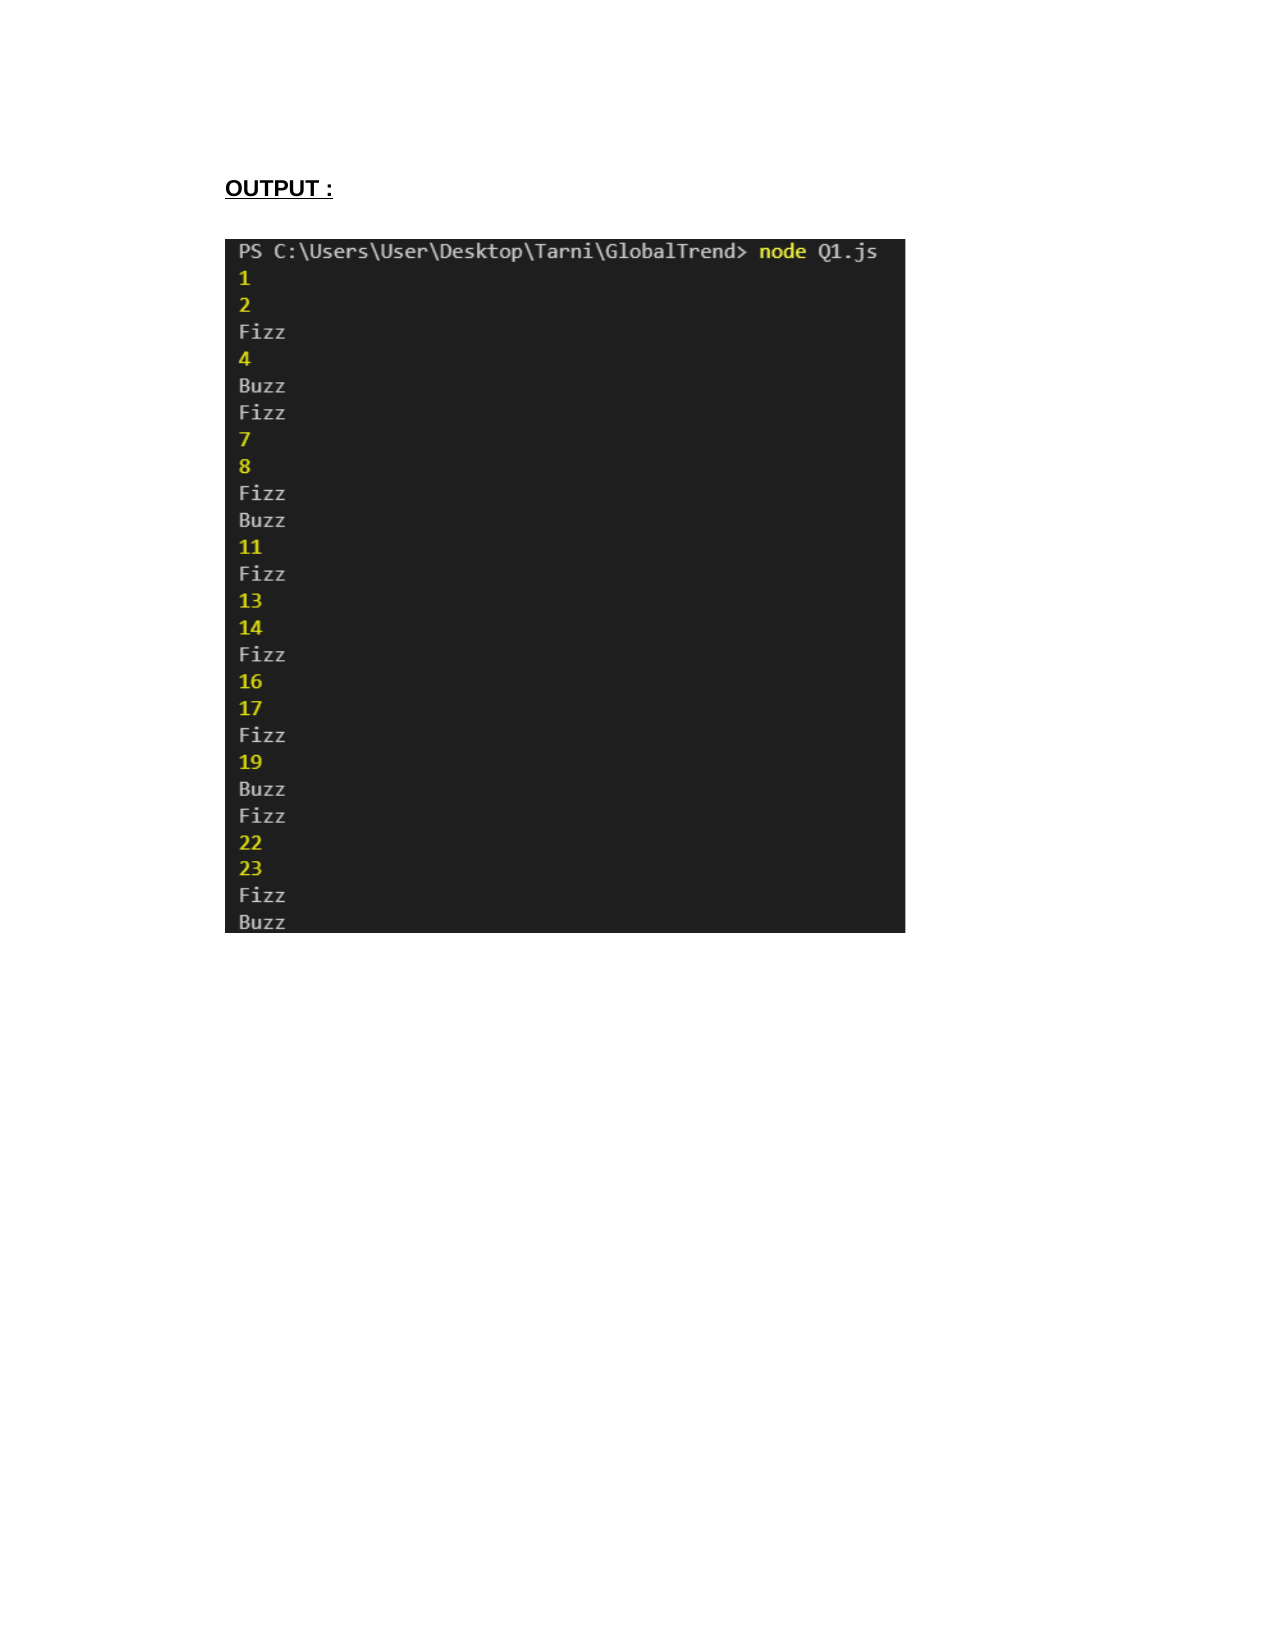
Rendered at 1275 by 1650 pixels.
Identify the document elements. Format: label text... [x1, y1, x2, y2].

picture [225, 239, 906, 933]
text OUTPUT : [150, 175, 1125, 201]
